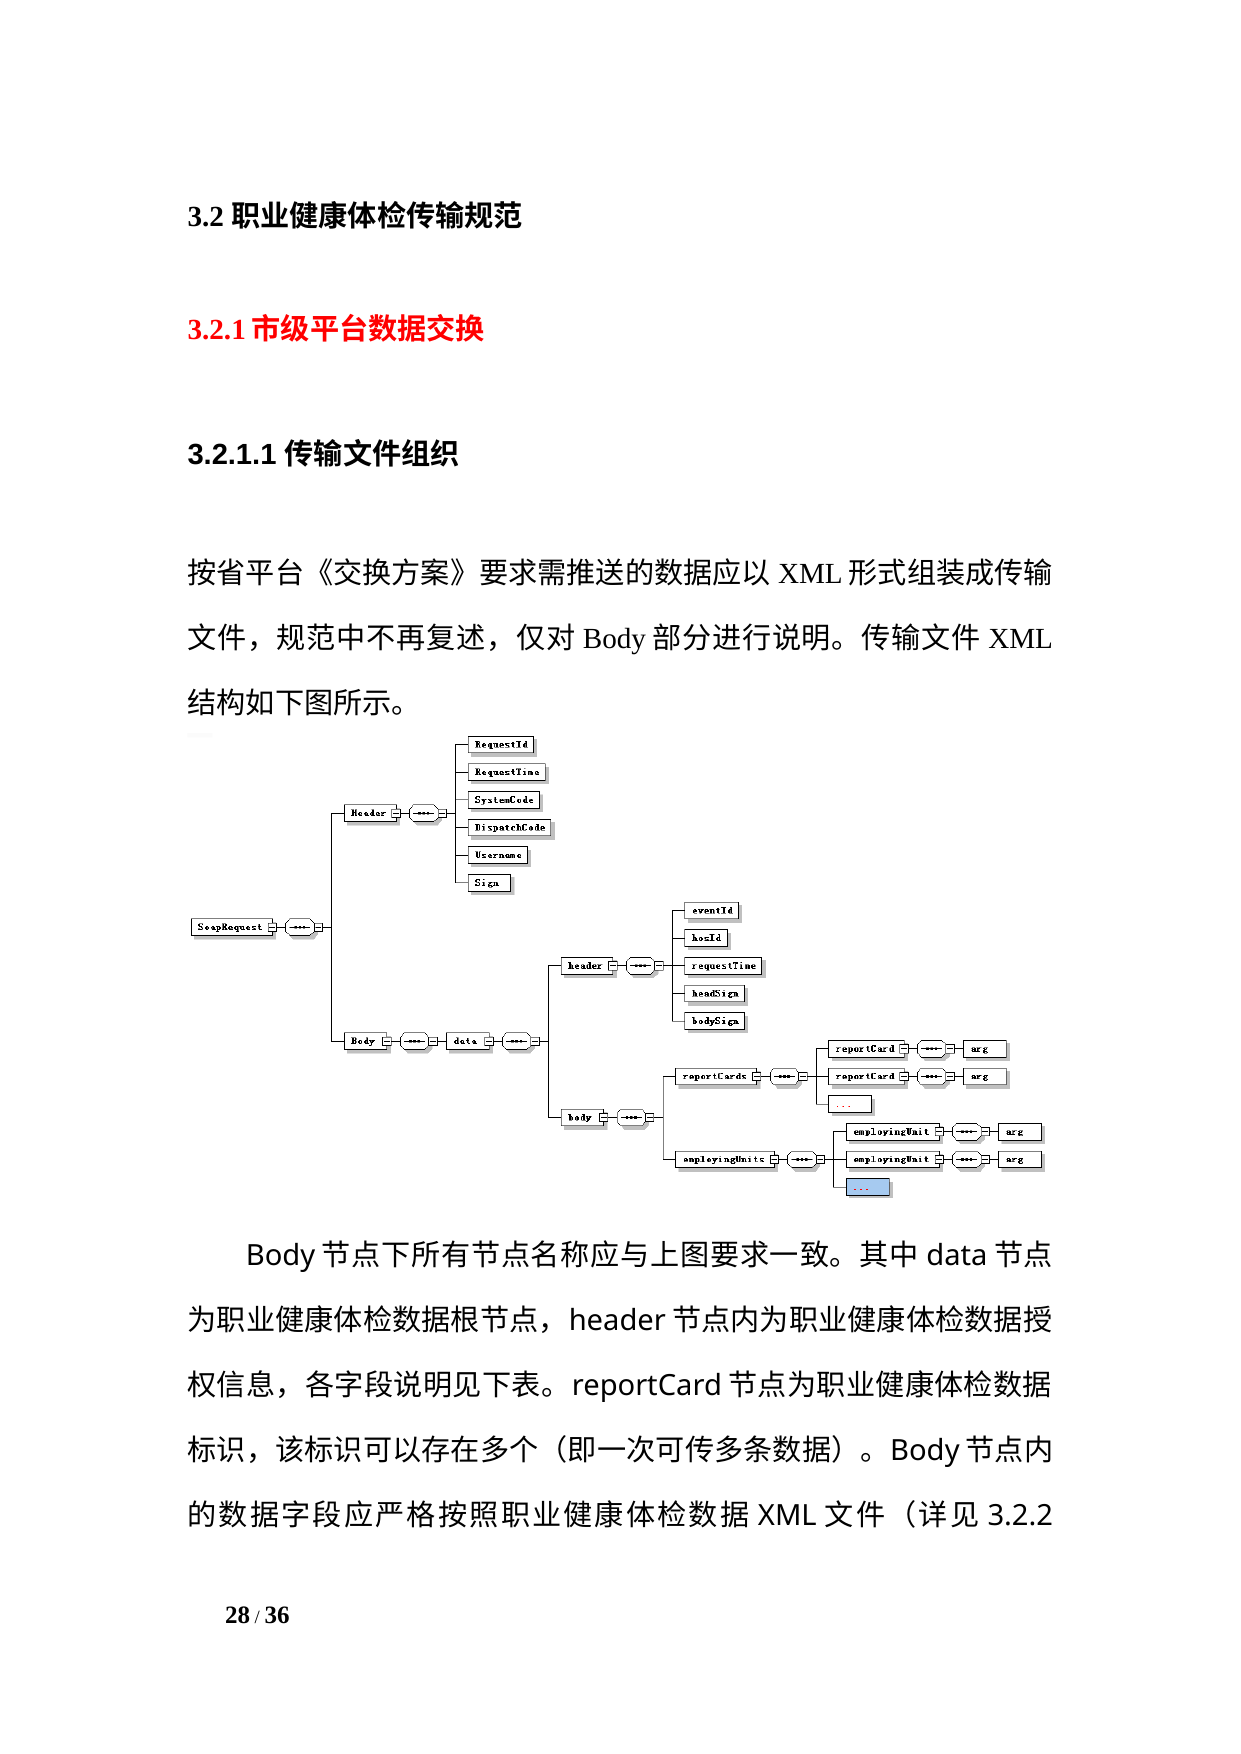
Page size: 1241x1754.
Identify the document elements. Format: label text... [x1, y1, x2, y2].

text 按省平台《交换方案》要求需推送的数据应以XML形式组装成传输文件，规范中不再复述，仅对Body部分进行说明。传输文件XML结构如下图所示。 [187, 538, 1053, 733]
subtitle 3.2.1.1 传输文件组织 [187, 419, 1053, 484]
subtitle 3.2 职业健康体检传输规范 [187, 181, 1053, 246]
subtitle 3.2.1市级平台数据交换 [187, 294, 1053, 359]
picture [187, 733, 1053, 1198]
